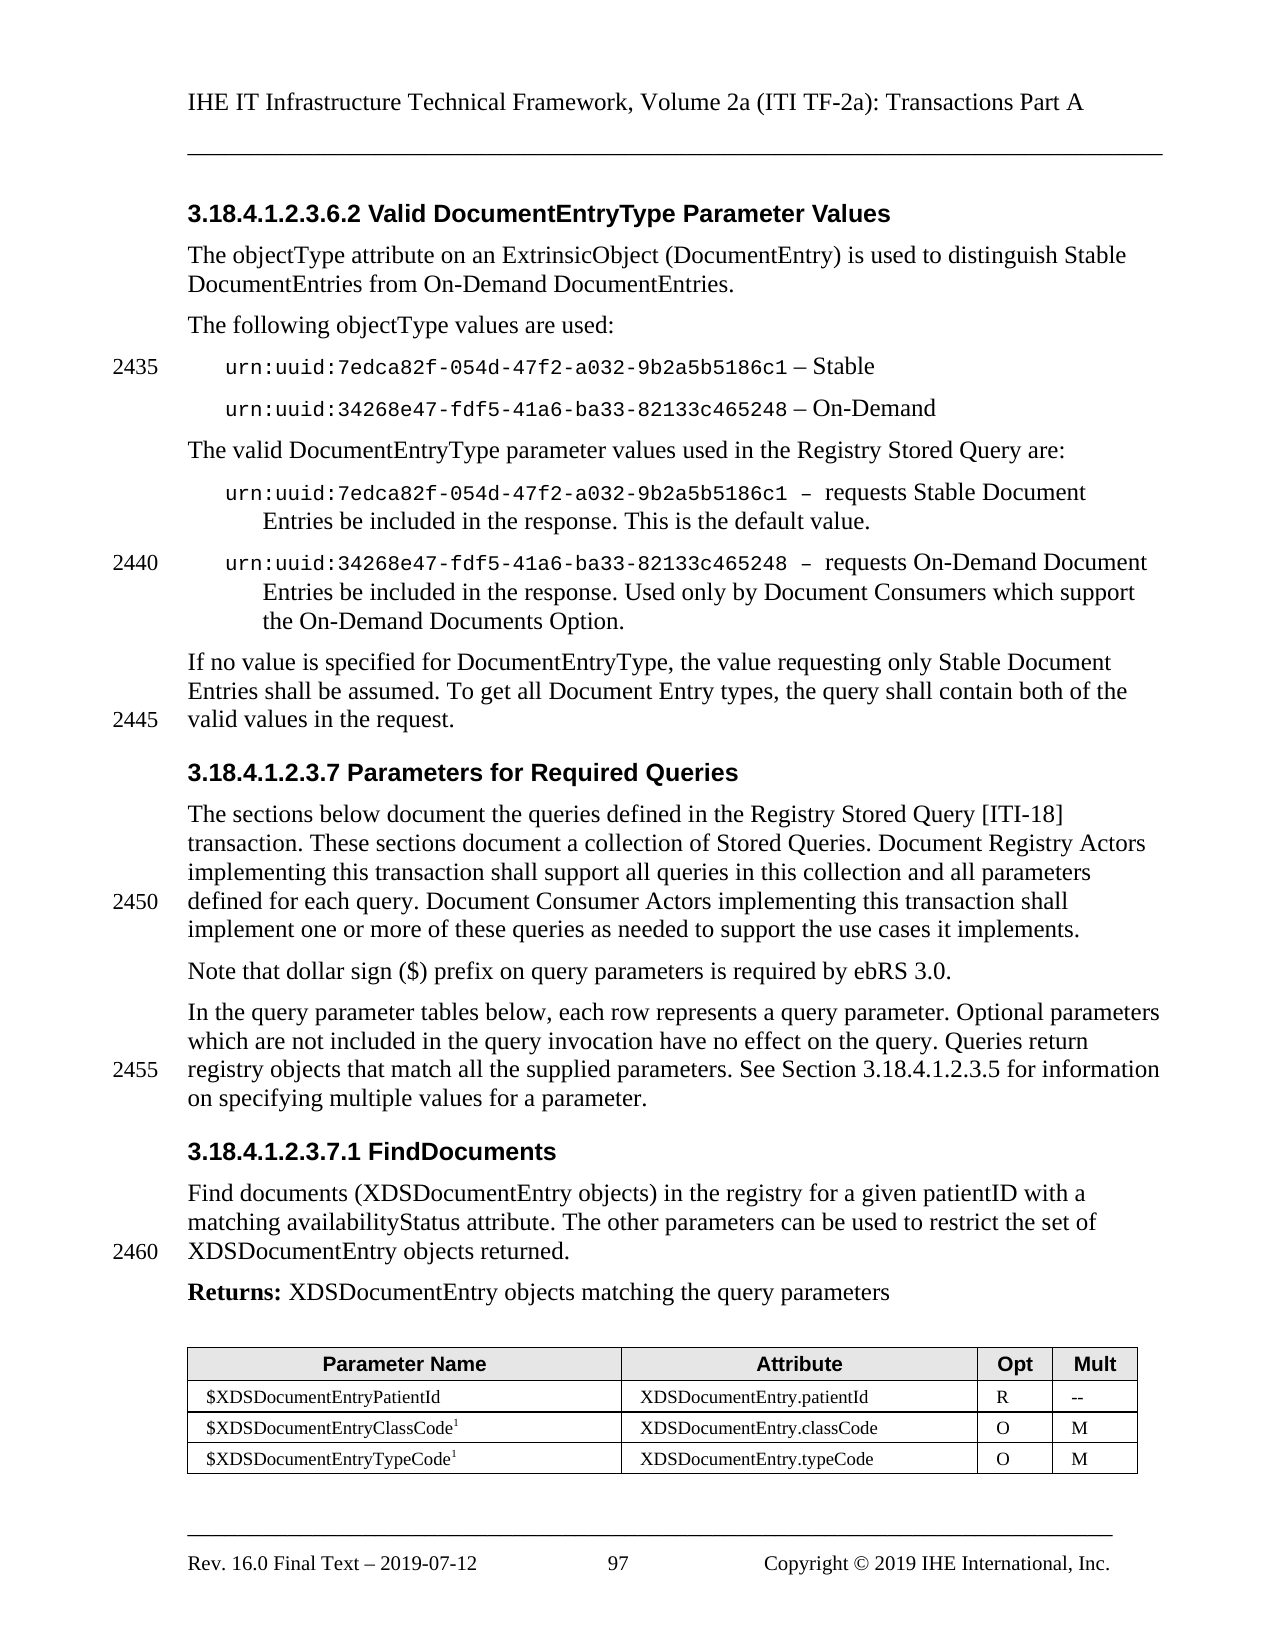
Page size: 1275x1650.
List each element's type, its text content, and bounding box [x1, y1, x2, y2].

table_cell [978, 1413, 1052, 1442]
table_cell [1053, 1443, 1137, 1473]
text The objectType attribute on an ExtrinsicObject (DocumentEntry) is used to distinguish Stable DocumentEntries from On-Demand DocumentEntries. [187, 240, 1162, 297]
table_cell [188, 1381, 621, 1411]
text The sections below document the queries defined in the Registry Stored Query [ITI-18] transaction. These sections document a collection of Stored Queries. Document Registry Actors implementing this transaction shall support all queries in this collection and all parameters defined for each query. Document Consumer Actors implementing this transaction shall implement one or more of these queries as needed to support the use cases it implements. [187, 799, 1162, 943]
list urn:uuid:7edca82f-054d-47f2-a032-9b2a5b5186c1 – requests Stable Document Entries be included in the response. This is the default value. [225, 477, 1162, 535]
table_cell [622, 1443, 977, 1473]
text Returns: XDSDocumentEntry objects matching the query parameters [187, 1277, 1162, 1306]
list urn:uuid:34268e47-fdf5-41a6-ba33-82133c465248 – requests On-Demand Document Entries be included in the response. Used only by Document Consumers which support the On-Demand Documents Option. [225, 547, 1162, 634]
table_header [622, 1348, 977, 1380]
subtitle 3.18.4.1.2.3.7.1 FindDocuments [187, 1137, 1162, 1166]
text In the query parameter tables below, each row represents a query parameter. Optional parameters which are not included in the query invocation have no effect on the query. Queries return registry objects that match all the supplied parameters. See Section 3.18.4.1.2.3.5 for information on specifying multiple values for a parameter. [187, 997, 1162, 1112]
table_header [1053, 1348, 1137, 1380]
list The valid DocumentEntryType parameter values used in the Registry Stored Query are: [187, 435, 1162, 464]
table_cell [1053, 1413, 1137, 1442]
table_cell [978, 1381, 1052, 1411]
text The following objectType values are used: [187, 310, 1162, 339]
subtitle 3.18.4.1.2.3.7 Parameters for Required Queries [187, 758, 1162, 787]
list urn:uuid:34268e47-fdf5-41a6-ba33-82133c465248 – On-Demand [225, 393, 1162, 423]
text If no value is specified for DocumentEntryType, the value requesting only Stable Document Entries shall be assumed. To get all Document Entry types, the query shall contain both of the valid values in the request. [187, 647, 1162, 733]
text Find documents (XDSDocumentEntry objects) in the registry for a given patientID with a matching availabilityStatus attribute. The other parameters can be used to restrict the set of XDSDocumentEntry objects returned. [187, 1178, 1162, 1264]
list urn:uuid:7edca82f-054d-47f2-a032-9b2a5b5186c1 – Stable [225, 351, 1162, 381]
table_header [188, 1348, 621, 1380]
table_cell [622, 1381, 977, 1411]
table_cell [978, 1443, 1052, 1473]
subtitle 3.18.4.1.2.3.6.2 Valid DocumentEntryType Parameter Values [187, 199, 1162, 227]
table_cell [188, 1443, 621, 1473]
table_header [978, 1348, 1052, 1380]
text Note that dollar sign ($) prefix on query parameters is required by ebRS 3.0. [187, 956, 1162, 984]
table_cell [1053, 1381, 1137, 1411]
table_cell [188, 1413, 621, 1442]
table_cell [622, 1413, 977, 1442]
